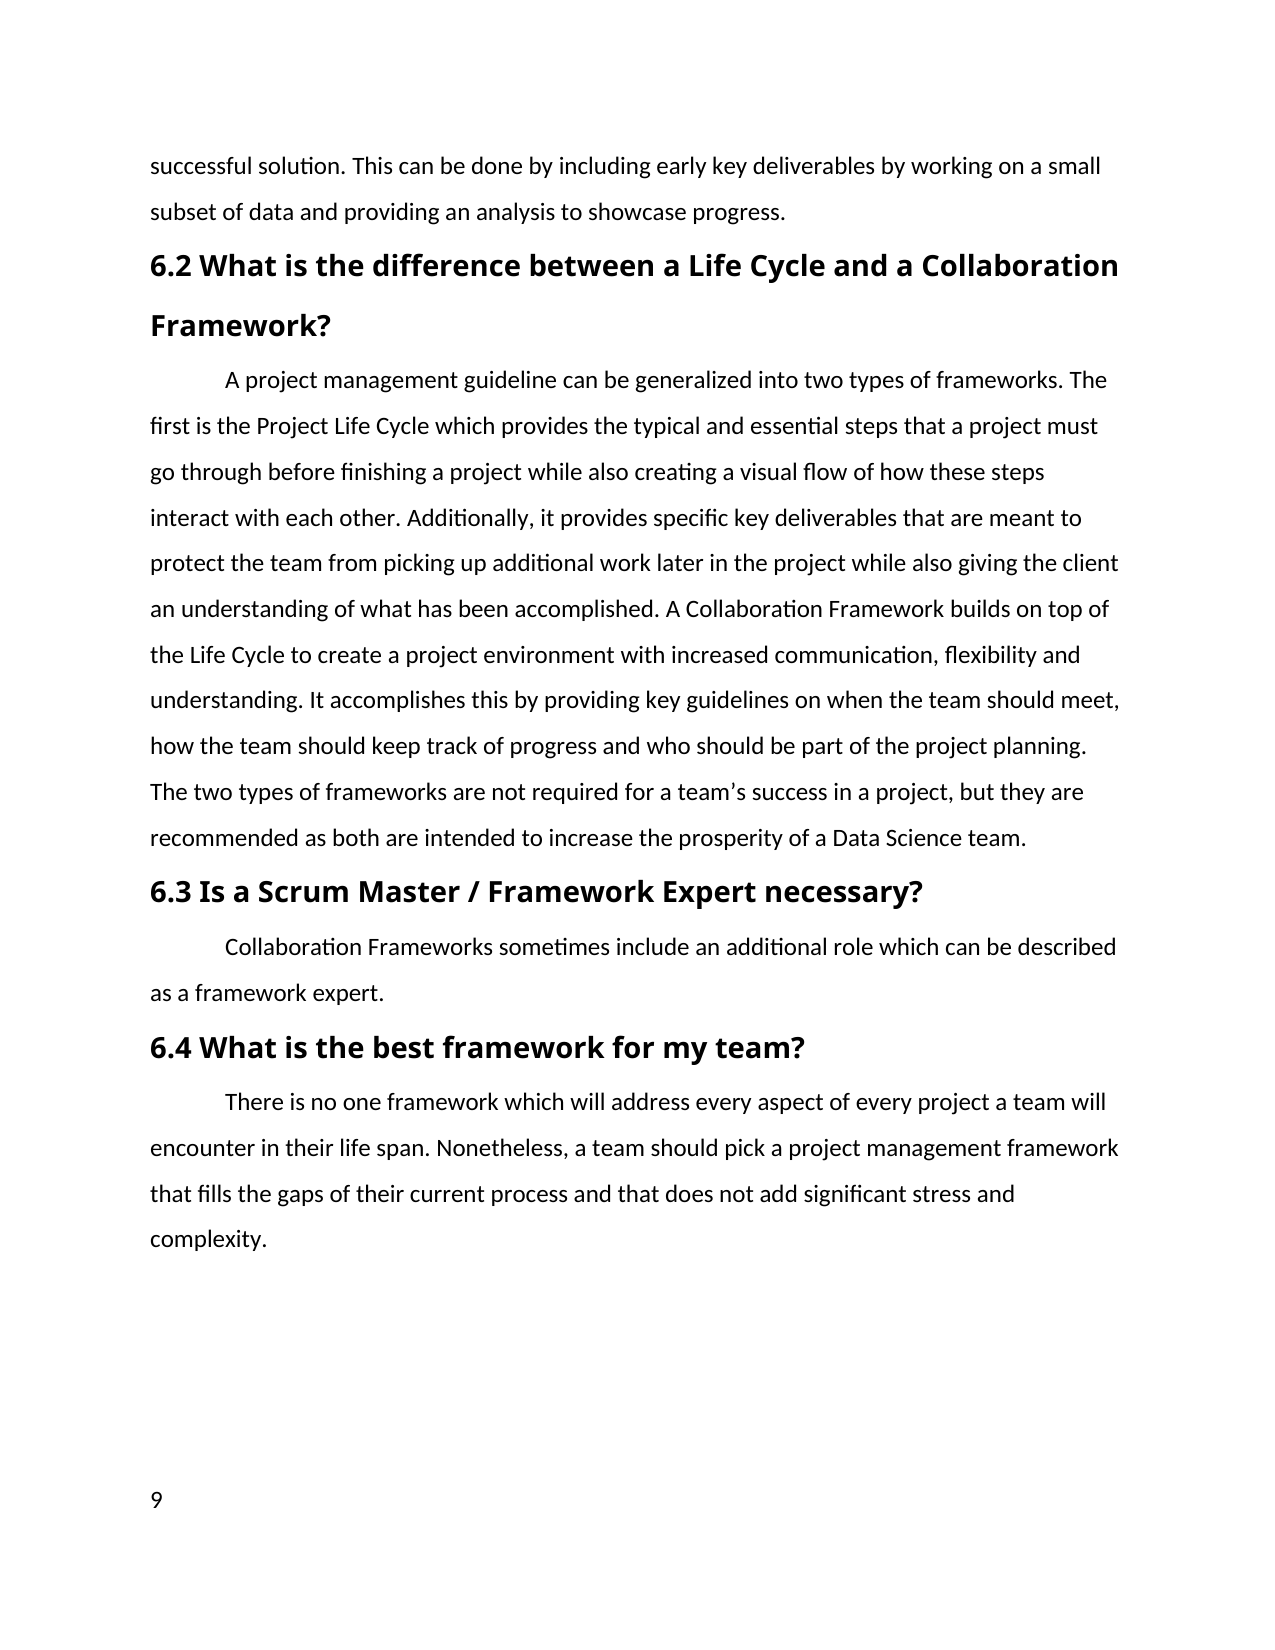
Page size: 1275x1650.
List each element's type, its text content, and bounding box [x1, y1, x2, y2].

text Collaboration Frameworks sometimes include an additional role which can be described as a framework expert. [150, 931, 1125, 1007]
text There is no one framework which will address every aspect of every project a team will encounter in their life span. Nonetheless, a team should pick a project management framework that fills the gaps of their current process and that does not add significant stress and complexity. [150, 1086, 1125, 1254]
subtitle 6.3 Is a Scrum Master / Framework Expert necessary? [150, 872, 1125, 911]
subtitle 6.4 What is the best framework for my team? [150, 1027, 1125, 1067]
text A project management guideline can be generalized into two types of frameworks. The first is the Project Life Cycle which provides the typical and essential steps that a project must go through before finishing a project while also creating a visual flow of how these steps interact with each other. Additionally, it provides specific key deliverables that are meant to protect the team from picking up additional work later in the project while also giving the client an understanding of what has been accomplished. A Collaboration Framework builds on top of the Life Cycle to create a project environment with increased communication, flexibility and understanding. It accomplishes this by providing key guidelines on when the team should meet, how the team should keep track of progress and who should be part of the project planning. The two types of frameworks are not required for a team’s success in a project, but they are recommended as both are intended to increase the prosperity of a Data Science team. [150, 364, 1125, 852]
subtitle 6.2 What is the difference between a Life Cycle and a Collaboration Framework? [150, 246, 1125, 345]
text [150, 150, 1125, 226]
